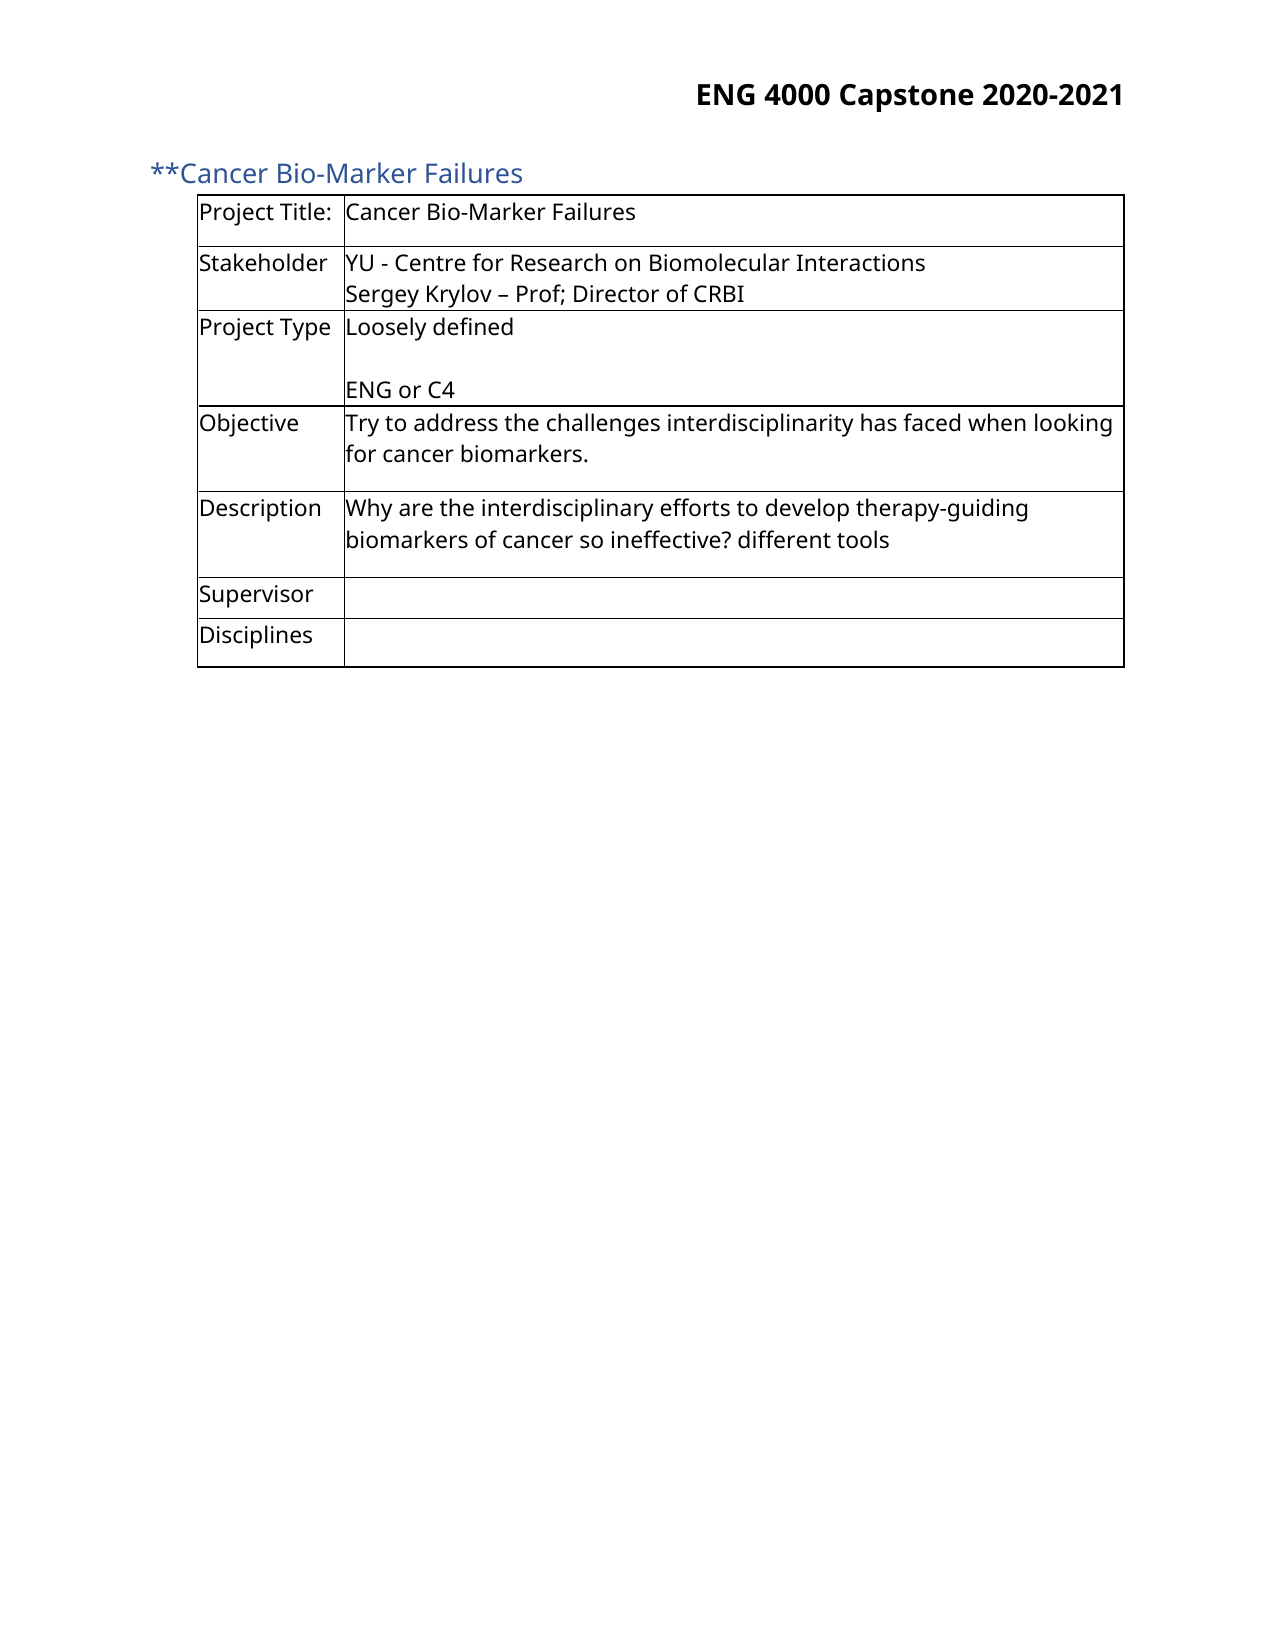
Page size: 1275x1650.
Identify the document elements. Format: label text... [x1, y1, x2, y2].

table_header Cancer Bio-Marker Failures [345, 196, 1123, 246]
table_cell [345, 578, 1123, 617]
table_cell Description [198, 492, 344, 577]
table_cell Disciplines [198, 619, 344, 666]
table_cell Supervisor [198, 578, 344, 617]
table_cell Loosely defined ENG or C4 [345, 311, 1123, 405]
table_cell Objective [198, 406, 344, 491]
table_cell Project Type [198, 311, 344, 405]
table_cell Stakeholder [198, 247, 344, 309]
subtitle **Cancer Bio-Marker Failures [150, 154, 1125, 191]
table_cell Why are the interdisciplinary efforts to develop therapy-guiding biomarkers of cancer so ineffective? different tools [345, 492, 1123, 577]
table_cell Try to address the challenges interdisciplinarity has faced when looking for cancer biomarkers. [345, 407, 1123, 491]
table_header Project Title: [198, 196, 344, 246]
table_cell [345, 619, 1123, 666]
table_cell YU - Centre for Research on Biomolecular Interactions Sergey Krylov – Prof; Director of CRBI [345, 247, 1123, 309]
